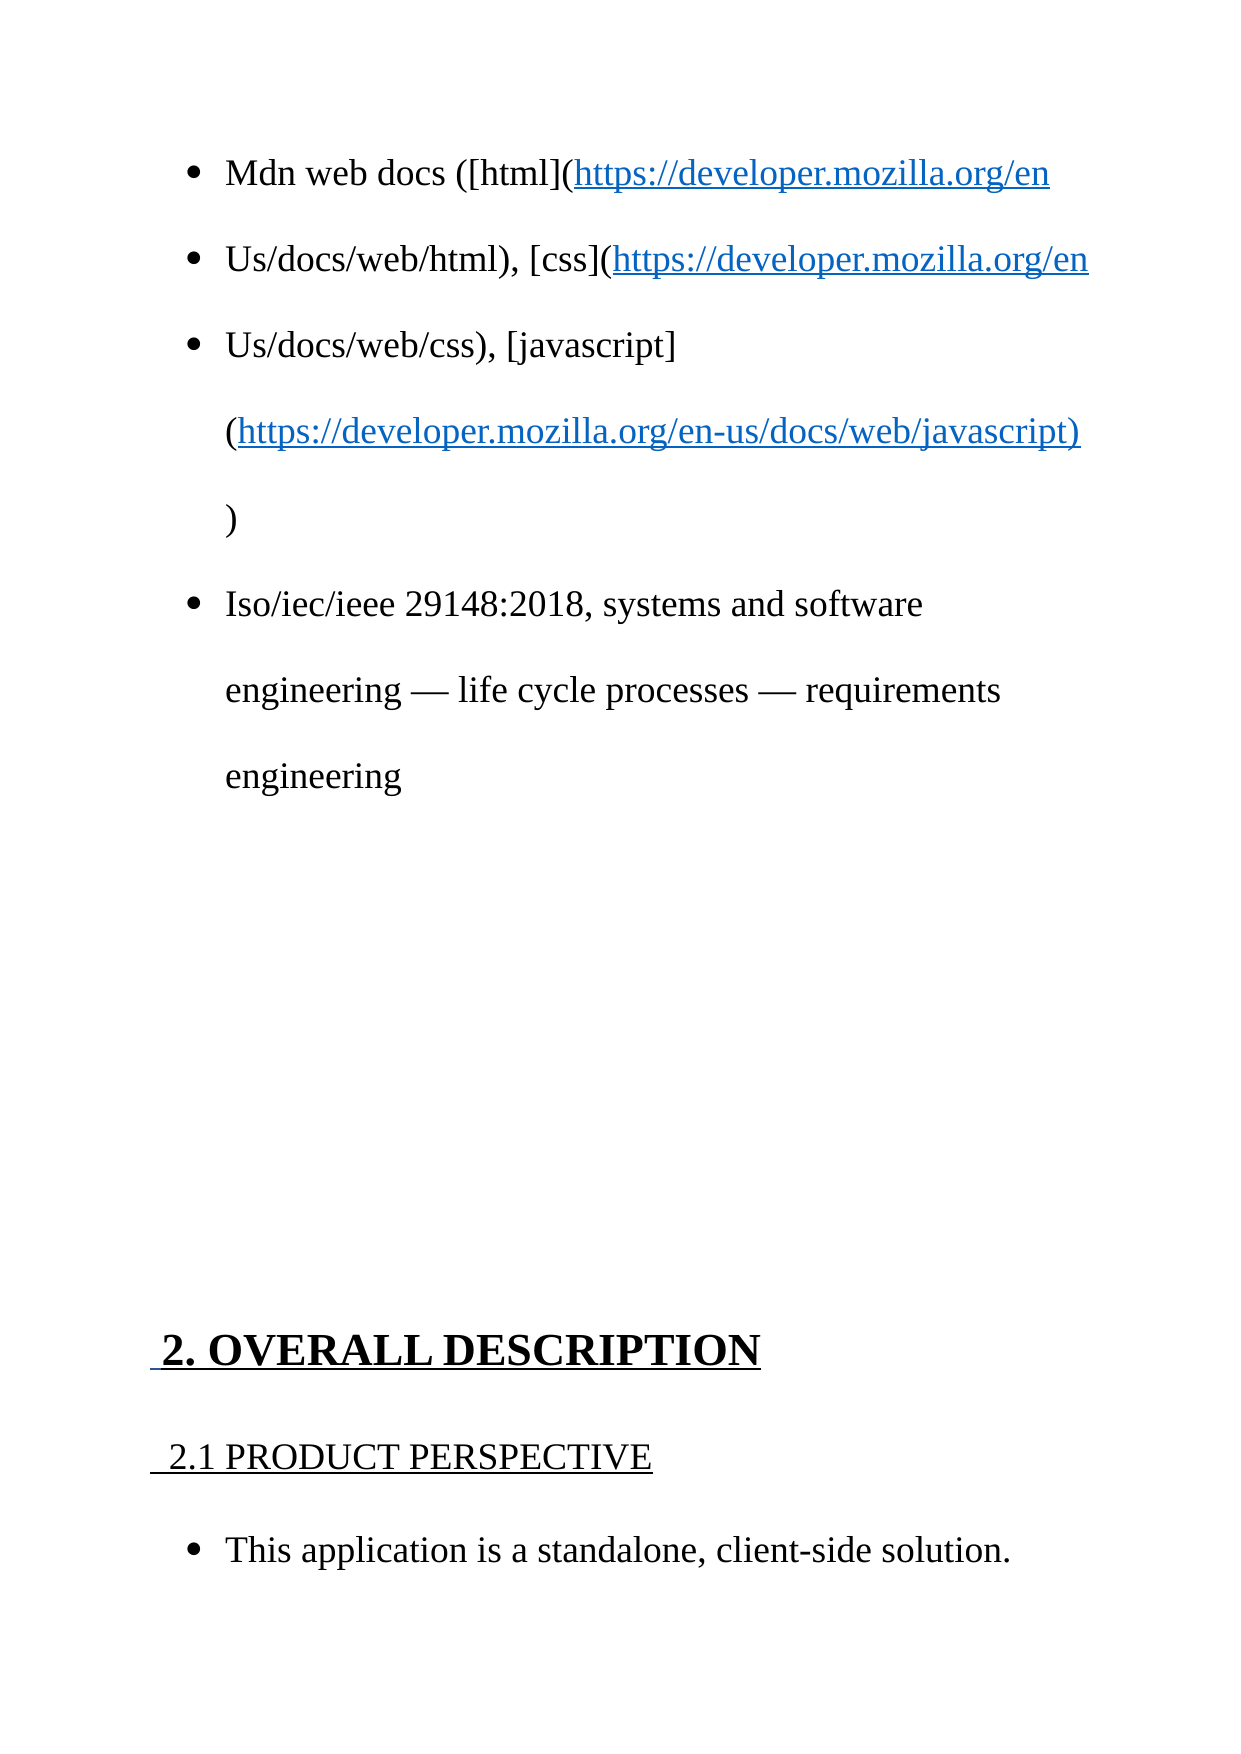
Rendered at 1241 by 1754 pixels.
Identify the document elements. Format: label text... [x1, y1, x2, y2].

list Us/docs/web/css), [javascript](https://developer.mozilla.org/en-us/docs/web/javascript)) [187, 322, 1090, 538]
list This application is a standalone, client-side solution. [187, 1528, 1090, 1571]
list Us/docs/web/html), [css](https://developer.mozilla.org/en [187, 236, 1090, 279]
list Mdn web docs ([html](https://developer.mozilla.org/en [187, 150, 1090, 193]
subtitle 2. OVERALL DESCRIPTION [150, 1322, 1090, 1375]
list Iso/iec/ieee 29148:2018, systems and software engineering — life cycle processes — requirements engineering [187, 581, 1090, 797]
subtitle 2.1 PRODUCT PERSPECTIVE [150, 1434, 1090, 1478]
